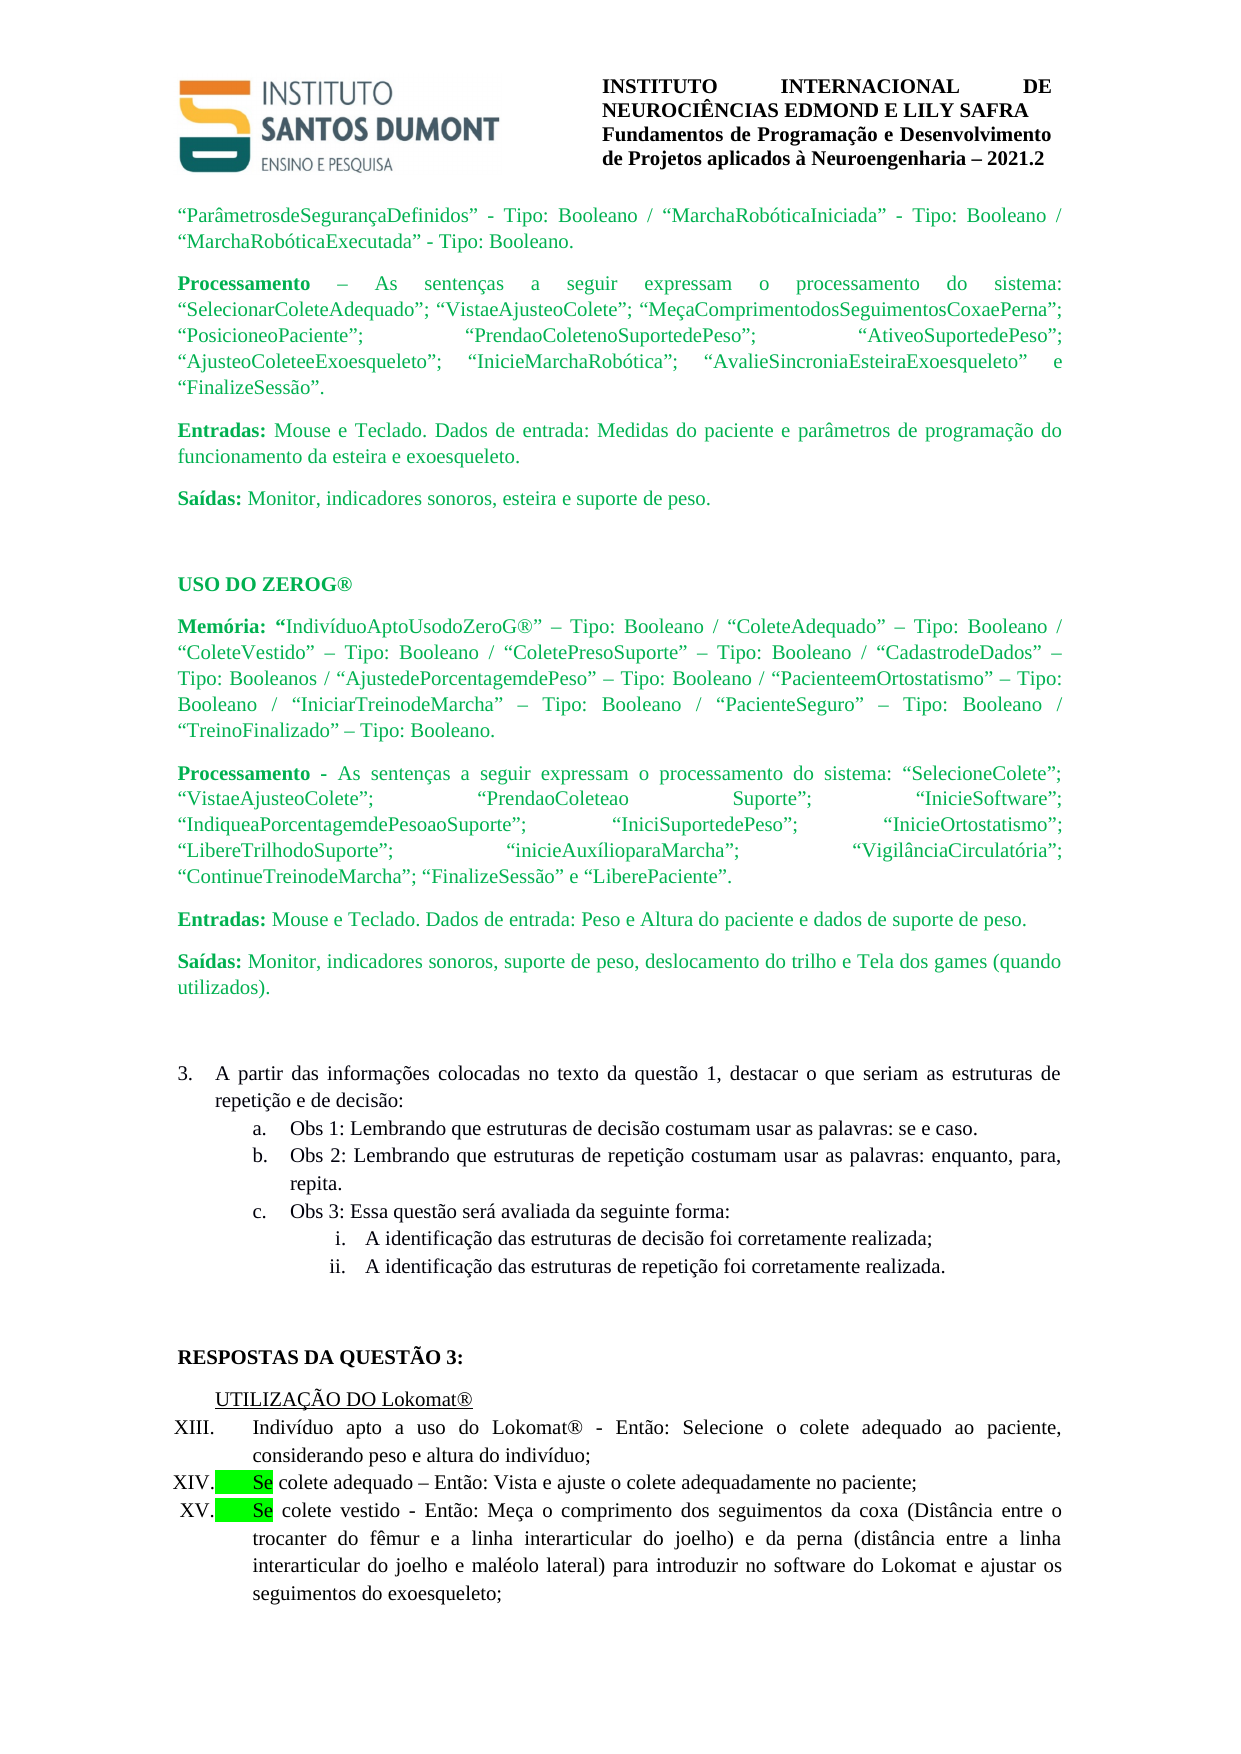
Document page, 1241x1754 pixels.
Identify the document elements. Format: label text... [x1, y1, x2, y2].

list Se colete vestido - Então: Meça o comprimento dos seguimentos da coxa (Distância entre o trocanter do fêmur e a linha interarticular do joelho) e da perna (distância entre a linha interarticular do joelho e maléolo lateral) para introduzir no software do Lokomat e ajustar os seguimentos do exoesqueleto; [215, 1498, 1063, 1605]
text Processamento – As sentenças a seguir expressam o processamento do sistema: “SelecionarColeteAdequado”; “VistaeAjusteoColete”; “MeçaComprimentodosSeguimentosCoxaePerna”; “PosicioneoPaciente”; “PrendaoColetenoSuportedePeso”; “AtiveoSuportedePeso”; “AjusteoColeteeExoesqueleto”; “InicieMarchaRobótica”; “AvalieSincroniaEsteiraExoesqueleto” e “FinalizeSessão”. [177, 271, 1063, 399]
list A identificação das estruturas de repetição foi corretamente realizada. [346, 1254, 1063, 1278]
text Memória: “IndivíduoAptoUsodoZeroG®” – Tipo: Booleano / “ColeteAdequado” – Tipo: Booleano / “ColeteVestido” – Tipo: Booleano / “ColetePresoSuporte” – Tipo: Booleano / “CadastrodeDados” – Tipo: Booleanos / “AjustedePorcentagemdePeso” – Tipo: Booleano / “PacienteemOrtostatismo” – Tipo: Booleano / “IniciarTreinodeMarcha” – Tipo: Booleano / “PacienteSeguro” – Tipo: Booleano / “TreinoFinalizado” – Tipo: Booleano. [177, 614, 1063, 742]
list Obs 2: Lembrando que estruturas de repetição costumam usar as palavras: enquanto, para, repita. [252, 1143, 1063, 1195]
list Obs 1: Lembrando que estruturas de decisão costumam usar as palavras: se e caso. [252, 1116, 1063, 1140]
list Indivíduo apto a uso do Lokomat® - Então: Selecione o colete adequado ao paciente, considerando peso e altura do indivíduo; [215, 1415, 1063, 1467]
list A partir das informações colocadas no texto da questão 1, destacar o que seriam as estruturas de repetição e de decisão: [177, 1061, 1063, 1112]
picture [173, 73, 502, 175]
text Saídas: Monitor, indicadores sonoros, suporte de peso, deslocamento do trilho e Tela dos games (quando utilizados). [177, 949, 1063, 999]
text Processamento - As sentenças a seguir expressam o processamento do sistema: “SelecioneColete”; “VistaeAjusteoColete”; “PrendaoColeteao Suporte”; “InicieSoftware”; “IndiqueaPorcentagemdePesoaoSuporte”; “IniciSuportedePeso”; “InicieOrtostatismo”; “LibereTrilhodoSuporte”; “inicieAuxílioparaMarcha”; “VigilânciaCirculatória”; “ContinueTreinodeMarcha”; “FinalizeSessão” e “LiberePaciente”. [177, 760, 1063, 888]
list A identificação das estruturas de decisão foi corretamente realizada; [346, 1226, 1063, 1250]
list Obs 3: Essa questão será avaliada da seguinte forma: [252, 1198, 1063, 1223]
list Se colete adequado – Então: Vista e ajuste o colete adequadamente no paciente; [273, 1470, 1063, 1494]
text USO DO ZEROG® [177, 571, 1063, 596]
text Entradas: Mouse e Teclado. Dados de entrada: Peso e Altura do paciente e dados de suporte de peso. [177, 907, 1063, 931]
text RESPOSTAS DA QUESTÃO 3: [177, 1345, 1063, 1369]
text Saídas: Monitor, indicadores sonoros, esteira e suporte de peso. [177, 486, 1063, 510]
list UTILIZAÇÃO DO Lokomat® [215, 1387, 1063, 1411]
text Entradas: Mouse e Teclado. Dados de entrada: Medidas do paciente e parâmetros de programação do funcionamento da esteira e exoesqueleto. [177, 418, 1063, 468]
